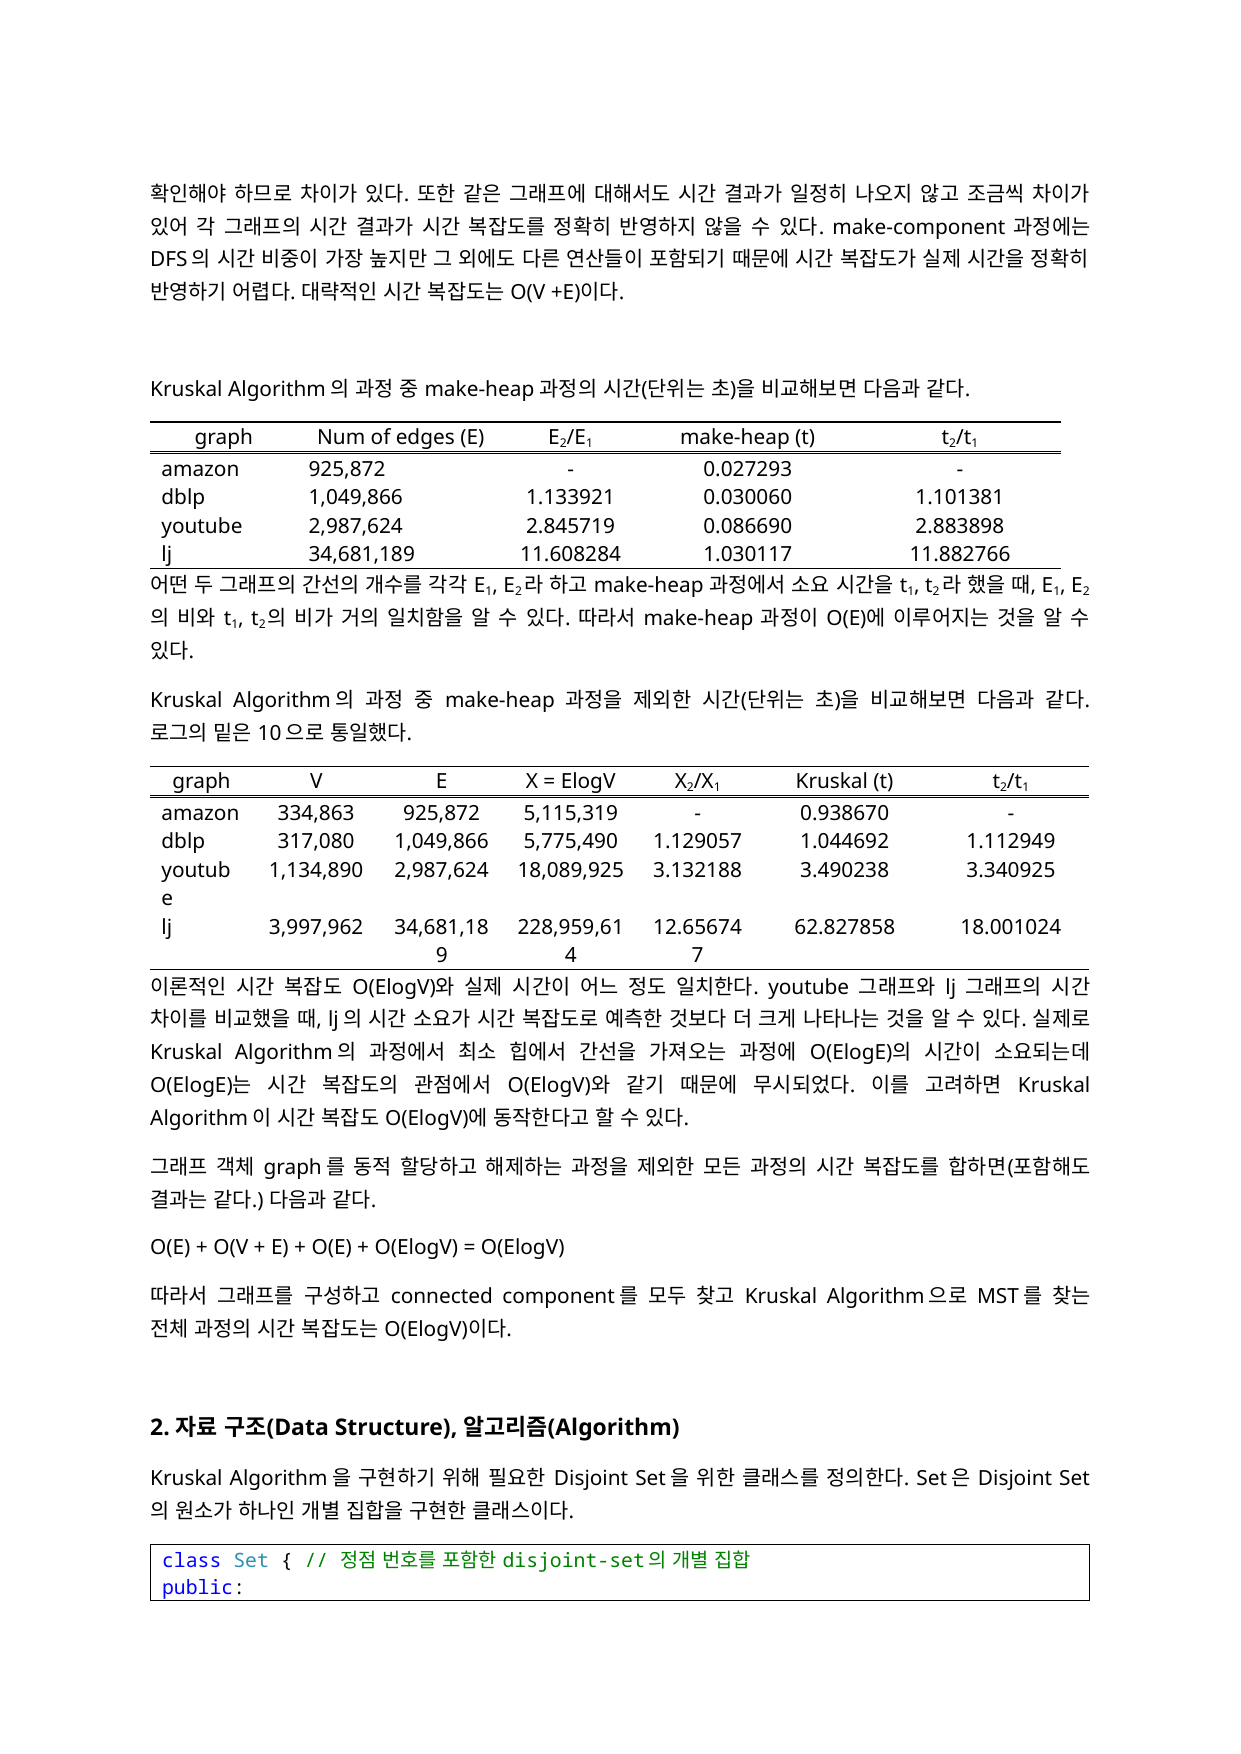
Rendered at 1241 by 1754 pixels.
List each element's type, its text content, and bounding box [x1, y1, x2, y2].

table_cell dblp [150, 483, 297, 511]
table_cell amazon [150, 798, 252, 827]
table_cell 1,049,866 [380, 827, 503, 855]
table_cell 925,872 [380, 798, 503, 827]
text Kruskal Algorithm의 과정 중 make-heap 과정의 시간(단위는 초)을 비교해보면 다음과 같다. [150, 372, 1090, 402]
text 이론적인 시간 복잡도 O(ElogV)와 실제 시간이 어느 정도 일치한다. youtube 그래프와 lj 그래프의 시간 차이를 비교했을 때, lj의 시간 소요가 시간 복잡도로 예측한 것보다 더 크게 나타나는 것을 알 수 있다. 실제로 Kruskal Algorithm의 과정에서 최소 힙에서 간선을 가져오는 과정에 O(ElogE)의 시간이 소요되는데 O(ElogE)는 시간 복잡도의 관점에서 O(ElogV)와 같기 때문에 무시되었다. 이를 고려하면 Kruskal Algorithm이 시간 복잡도 O(ElogV)에 동작한다고 할 수 있다. [150, 970, 1090, 1131]
table_cell - [504, 454, 637, 482]
table_cell 2.845719 [504, 511, 637, 539]
table_cell 1,134,890 [252, 855, 380, 912]
table_header make-heap (t) [637, 423, 858, 451]
table_cell 1,049,866 [297, 483, 504, 511]
table_cell 1.030117 [637, 539, 858, 568]
text 2. 자료 구조(Data Structure), 알고리즘(Algorithm) [150, 1409, 1090, 1442]
table_cell - [858, 454, 1061, 482]
table_cell 2.883898 [858, 511, 1061, 539]
table_cell 1.044692 [757, 827, 932, 855]
table_cell - [638, 798, 757, 827]
table_header Kruskal (t) [757, 767, 932, 795]
table_cell 62.827858 [757, 912, 932, 969]
table_header Num of edges (E) [297, 423, 504, 451]
table_header V [252, 767, 380, 795]
table_header E2/E1 [504, 423, 637, 451]
table_cell lj [150, 912, 252, 969]
table_cell 3,997,962 [252, 912, 380, 969]
table_cell 11.608284 [504, 539, 637, 568]
text O(E) + O(V + E) + O(E) + O(ElogV) = O(ElogV) [150, 1232, 1090, 1261]
table_cell dblp [150, 827, 252, 855]
table_cell youtube [150, 511, 297, 539]
table_cell 5,775,490 [503, 827, 638, 855]
table_cell 1.129057 [638, 827, 757, 855]
table_header t2/t1 [932, 767, 1089, 795]
table_cell 317,080 [252, 827, 380, 855]
table_cell 11.882766 [858, 539, 1061, 568]
table_header E [380, 767, 503, 795]
table_cell 1.133921 [504, 483, 637, 511]
table_cell 0.027293 [637, 454, 858, 482]
table_cell 2,987,624 [297, 511, 504, 539]
table_cell lj [150, 539, 297, 568]
table_cell youtube [150, 855, 252, 912]
table_cell 34,681,189 [380, 912, 503, 969]
table_cell 3.132188 [638, 855, 757, 912]
text Kruskal Algorithm의 과정 중 make-heap 과정을 제외한 시간(단위는 초)을 비교해보면 다음과 같다. 로그의 밑은 10으로 통일했다. [150, 683, 1090, 747]
table_cell 0.938670 [757, 798, 932, 827]
table_cell 18,089,925 [503, 855, 638, 912]
table_cell 18.001024 [932, 912, 1089, 969]
table_cell 3.340925 [932, 855, 1089, 912]
table_cell 1.101381 [858, 483, 1061, 511]
table_cell 3.490238 [757, 855, 932, 912]
table_cell 0.030060 [637, 483, 858, 511]
table_cell 925,872 [297, 454, 504, 482]
table_cell 334,863 [252, 798, 380, 827]
table_header t2/t1 [858, 423, 1061, 451]
table_cell amazon [150, 454, 297, 482]
table_cell 5,115,319 [503, 798, 638, 827]
table_cell 0.086690 [637, 511, 858, 539]
table_header graph [150, 767, 252, 795]
text 그래프 객체 graph를 동적 할당하고 해제하는 과정을 제외한 모든 과정의 시간 복잡도를 합하면(포함해도 결과는 같다.) 다음과 같다. [150, 1150, 1090, 1213]
table_cell 228,959,614 [503, 912, 638, 969]
text 따라서 그래프를 구성하고 connected component를 모두 찾고 Kruskal Algorithm으로 MST를 찾는 전체 과정의 시간 복잡도는 O(ElogV)이다. [150, 1279, 1090, 1342]
table_header X2/X1 [638, 767, 757, 795]
table_header X = ElogV [503, 767, 638, 795]
table_header graph [150, 423, 297, 451]
table_cell 34,681,189 [297, 539, 504, 568]
table_cell 12.656747 [638, 912, 757, 969]
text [150, 177, 1090, 306]
text Kruskal Algorithm을 구현하기 위해 필요한 Disjoint Set을 위한 클래스를 정의한다. Set은 Disjoint Set의 원소가 하나인 개별 집합을 구현한 클래스이다. [150, 1461, 1090, 1524]
text 어떤 두 그래프의 간선의 개수를 각각 E1, E2라 하고 make-heap 과정에서 소요 시간을 t1, t2라 했을 때, E1, E2의 비와 t1, t2의 비가 거의 일치함을 알 수 있다. 따라서 make-heap 과정이 O(E)에 이루어지는 것을 알 수 있다. [150, 569, 1090, 664]
table_cell 2,987,624 [380, 855, 503, 912]
table_cell 1.112949 [932, 827, 1089, 855]
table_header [151, 1545, 1089, 1600]
table_cell - [932, 798, 1089, 827]
